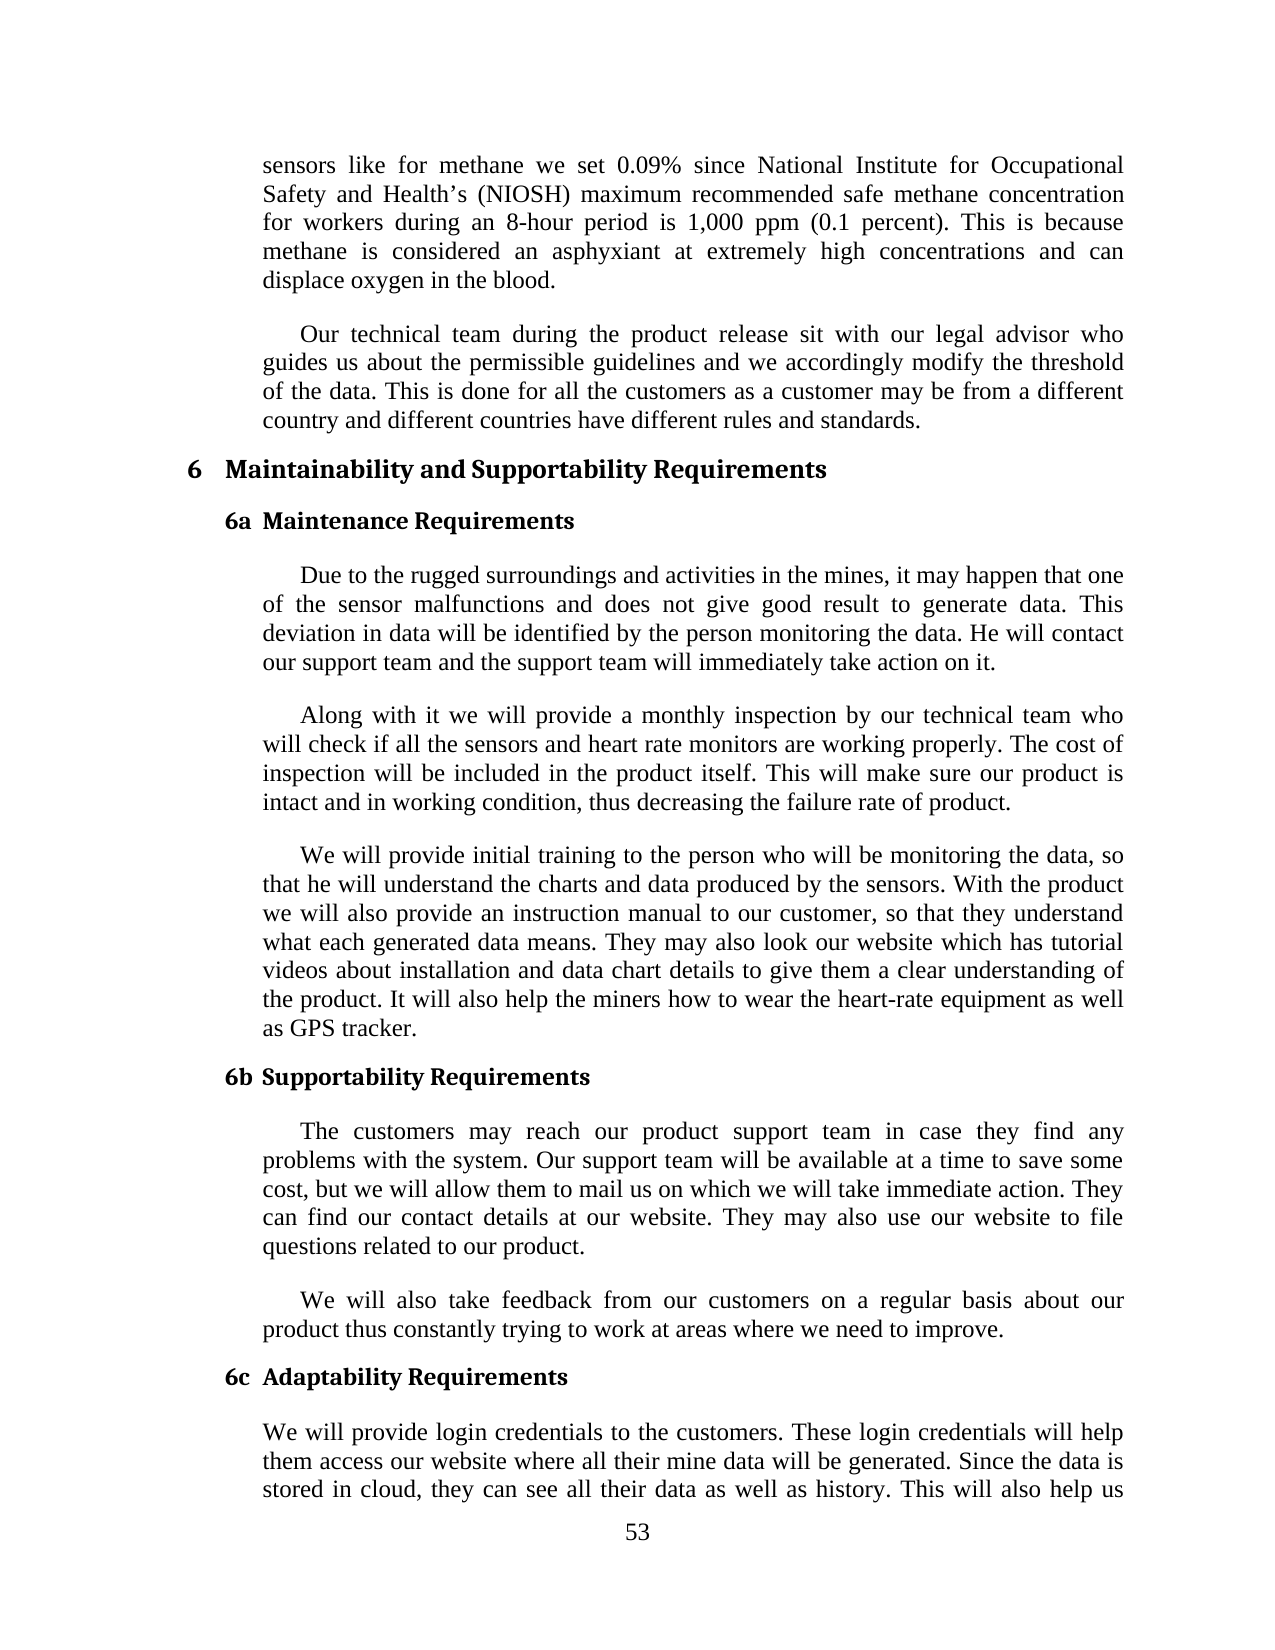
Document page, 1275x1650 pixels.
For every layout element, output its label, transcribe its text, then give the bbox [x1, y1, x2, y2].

text Our technical team during the product release sit with our legal advisor who guides us about the permissible guidelines and we accordingly modify the threshold of the data. This is done for all the customers as a customer may be from a different country and different countries have different rules and standards. [262, 319, 1125, 434]
text Due to the rugged surroundings and activities in the mines, it may happen that one of the sensor malfunctions and does not give good result to generate data. This deviation in data will be identified by the person monitoring the data. He will contact our support team and the support team will immediately take action on it. [262, 560, 1125, 675]
subtitle Supportability Requirements [225, 1062, 1125, 1091]
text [262, 150, 1125, 294]
text We will provide initial training to the person who will be monitoring the data, so that he will understand the charts and data produced by the sensors. With the product we will also provide an instruction manual to our customer, so that they understand what each generated data means. They may also look our website which has tutorial videos about installation and data chart details to give them a clear understanding of the product. It will also help the miners how to wear the heart-rate equipment as well as GPS tracker. [262, 840, 1125, 1042]
text We will also take feedback from our customers on a regular basis about our product thus constantly trying to work at areas where we need to improve. [262, 1285, 1125, 1342]
text The customers may reach our product support team in case they find any problems with the system. Our support team will be available at a time to save some cost, but we will allow them to mail us on which we will take immediate action. They can find our contact details at our website. They may also use our website to file questions related to our product. [262, 1116, 1125, 1260]
subtitle Maintenance Requirements [225, 507, 1125, 535]
text Along with it we will provide a monthly inspection by our technical team who will check if all the sensors and heart rate monitors are working properly. The cost of inspection will be included in the product itself. This will make sure our product is intact and in working condition, thus decreasing the failure rate of product. [262, 700, 1125, 815]
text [262, 1417, 1125, 1503]
subtitle Adaptability Requirements [225, 1363, 1125, 1392]
subtitle Maintainability and Supportability Requirements [187, 454, 1125, 486]
